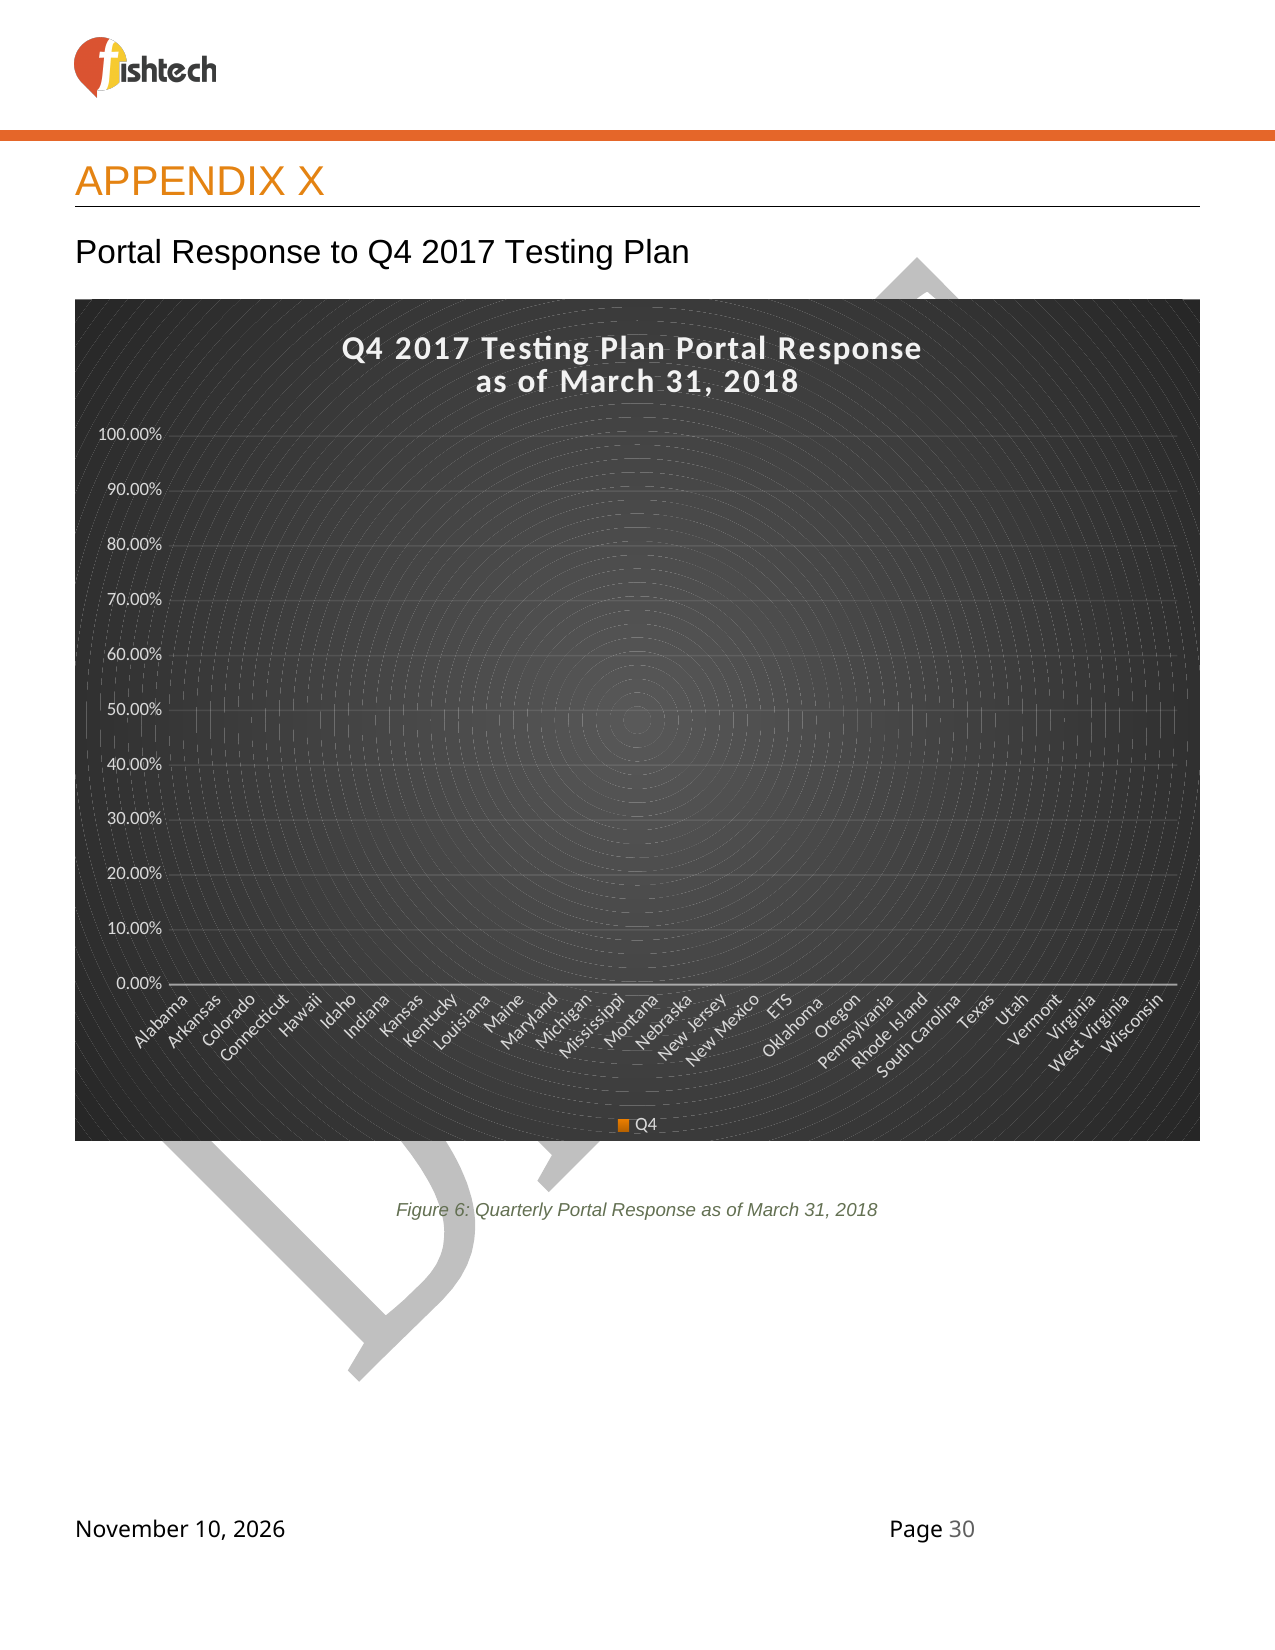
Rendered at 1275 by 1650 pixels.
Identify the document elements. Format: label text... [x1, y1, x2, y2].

subtitle APPENDIX X [75, 156, 1200, 206]
subtitle Portal Response to Q4 2017 Testing Plan [75, 232, 1200, 271]
text Figure 6: Quarterly Portal Response as of March 31, 2018 [75, 1198, 1200, 1220]
